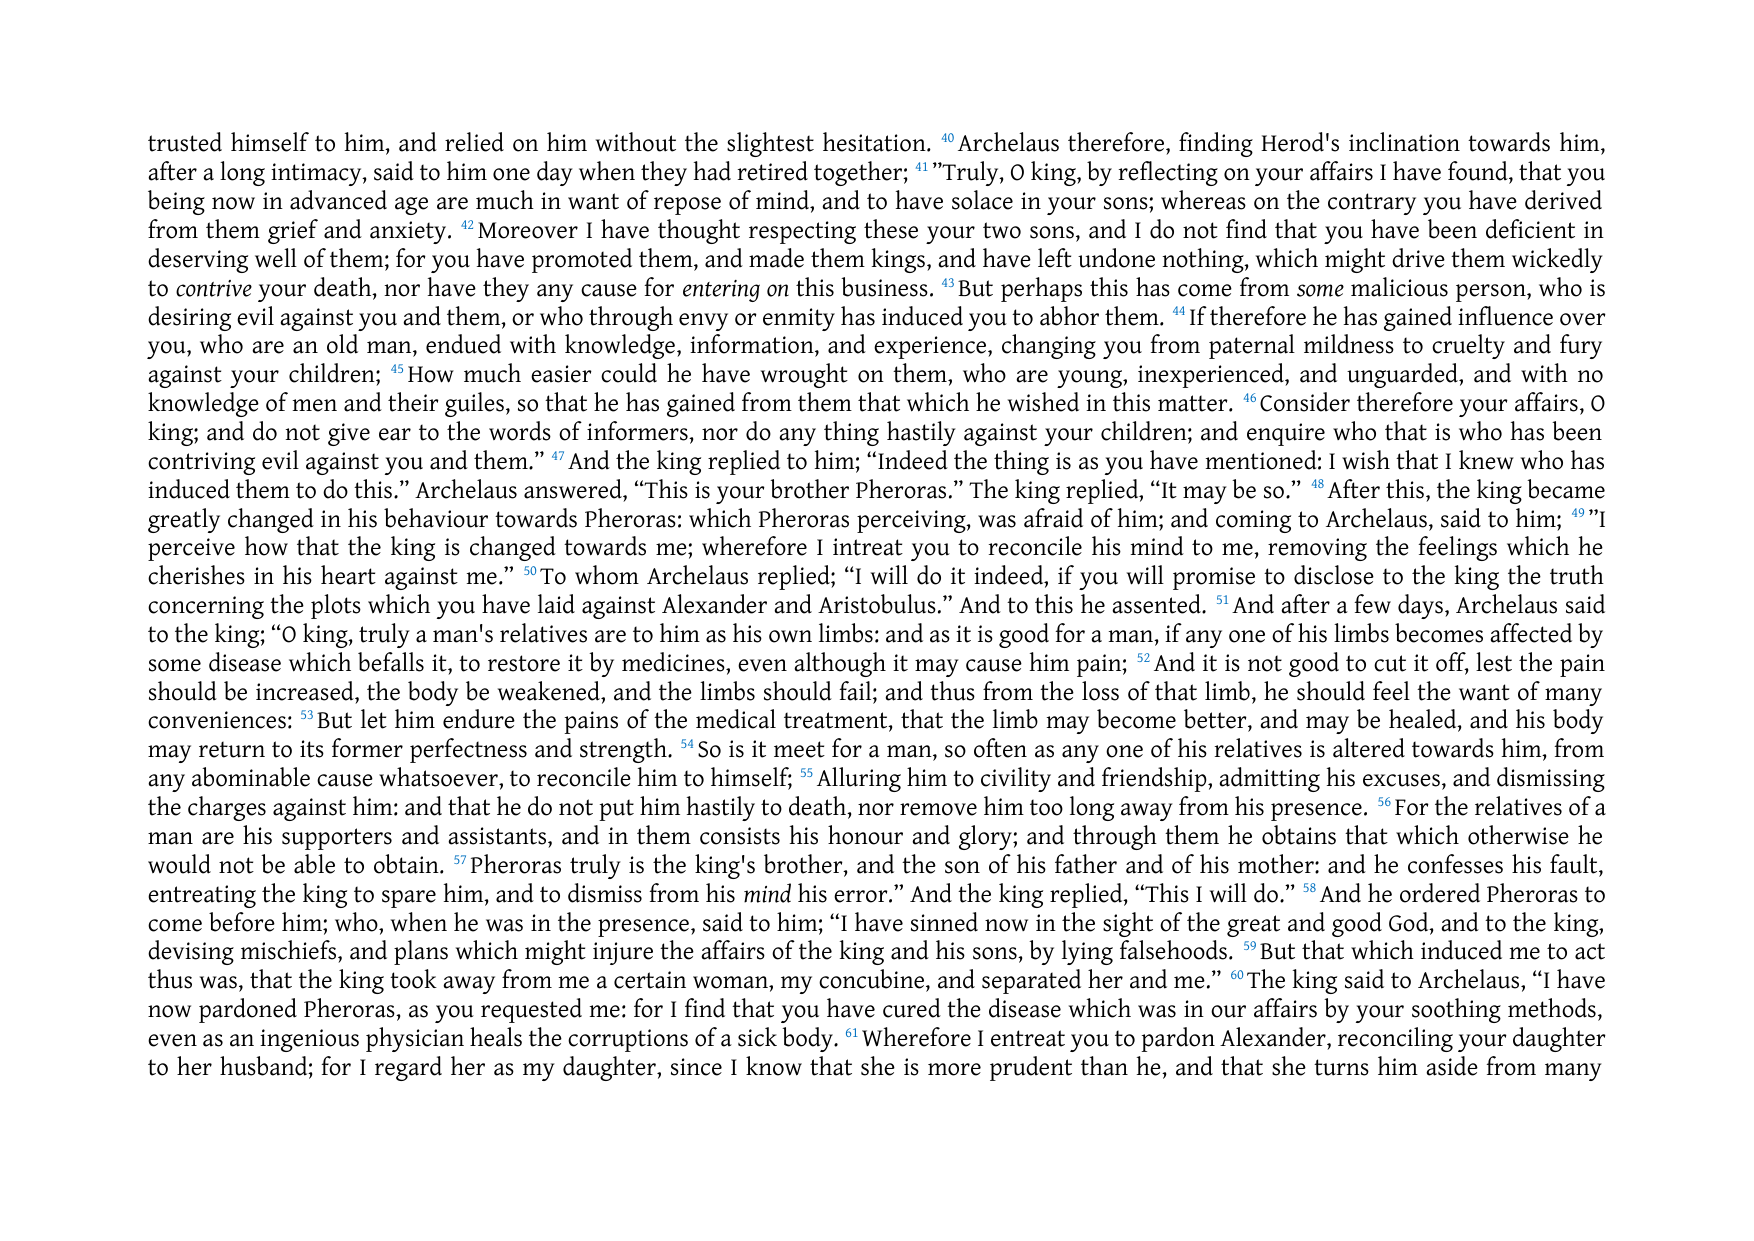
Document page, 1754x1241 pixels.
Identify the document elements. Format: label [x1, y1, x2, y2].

text [148, 130, 1606, 1082]
